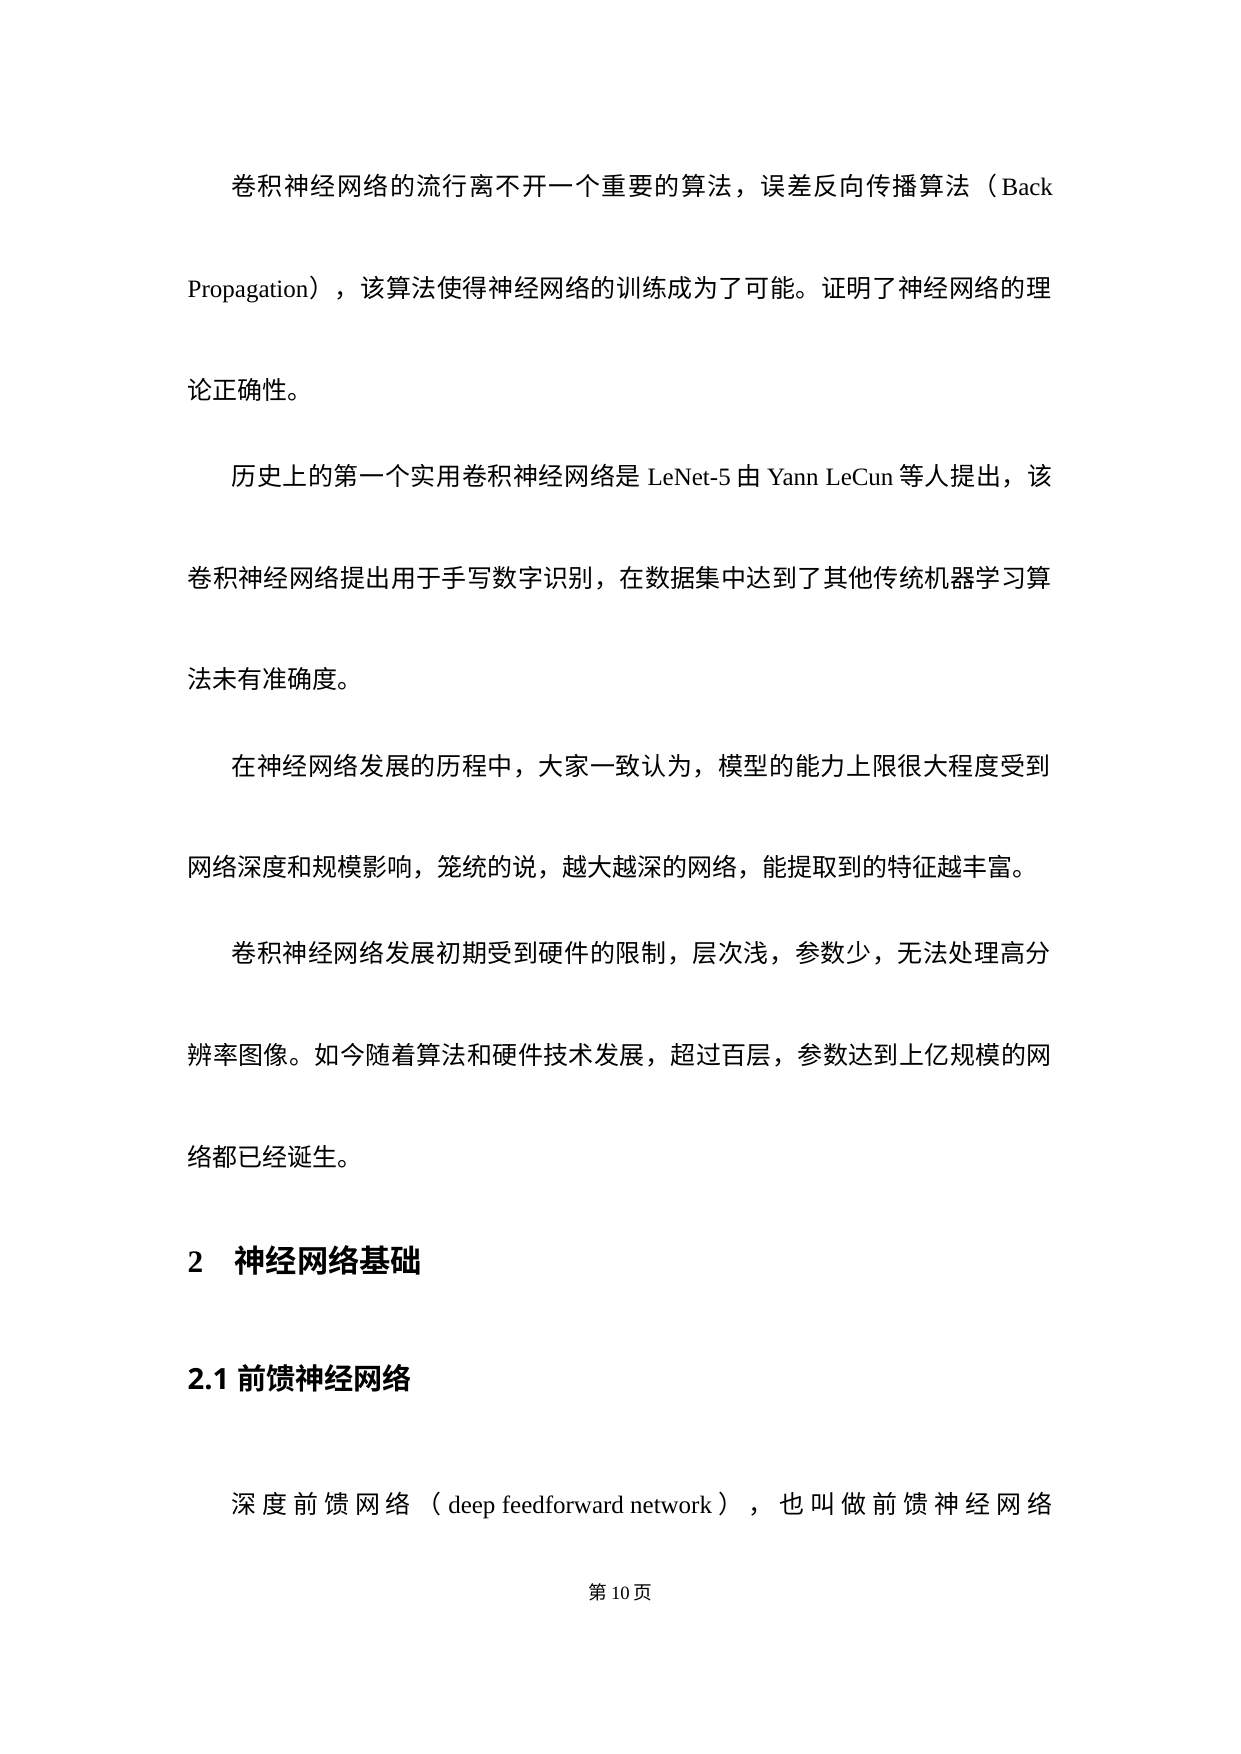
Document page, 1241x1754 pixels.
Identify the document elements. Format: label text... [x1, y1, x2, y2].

text 在神经网络发展的历程中，大家一致认为，模型的能力上限很大程度受到网络深度和规模影响，笼统的说，越大越深的网络，能提取到的特征越丰富。 [187, 730, 1053, 900]
subtitle 2.1 前馈神经网络 [187, 1342, 1053, 1410]
text 卷积神经网络的流行离不开一个重要的算法，误差反向传播算法（Back Propagation），该算法使得神经网络的训练成为了可能。证明了神经网络的理论正确性。 [187, 151, 1053, 422]
subtitle 神经网络基础 [187, 1225, 1053, 1293]
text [187, 1468, 1053, 1536]
text 历史上的第一个实用卷积神经网络是LeNet-5由Yann LeCun等人提出，该卷积神经网络提出用于手写数字识别，在数据集中达到了其他传统机器学习算法未有准确度。 [187, 440, 1053, 712]
text 卷积神经网络发展初期受到硬件的限制，层次浅，参数少，无法处理高分辨率图像。如今随着算法和硬件技术发展，超过百层，参数达到上亿规模的网络都已经诞生。 [187, 918, 1053, 1190]
